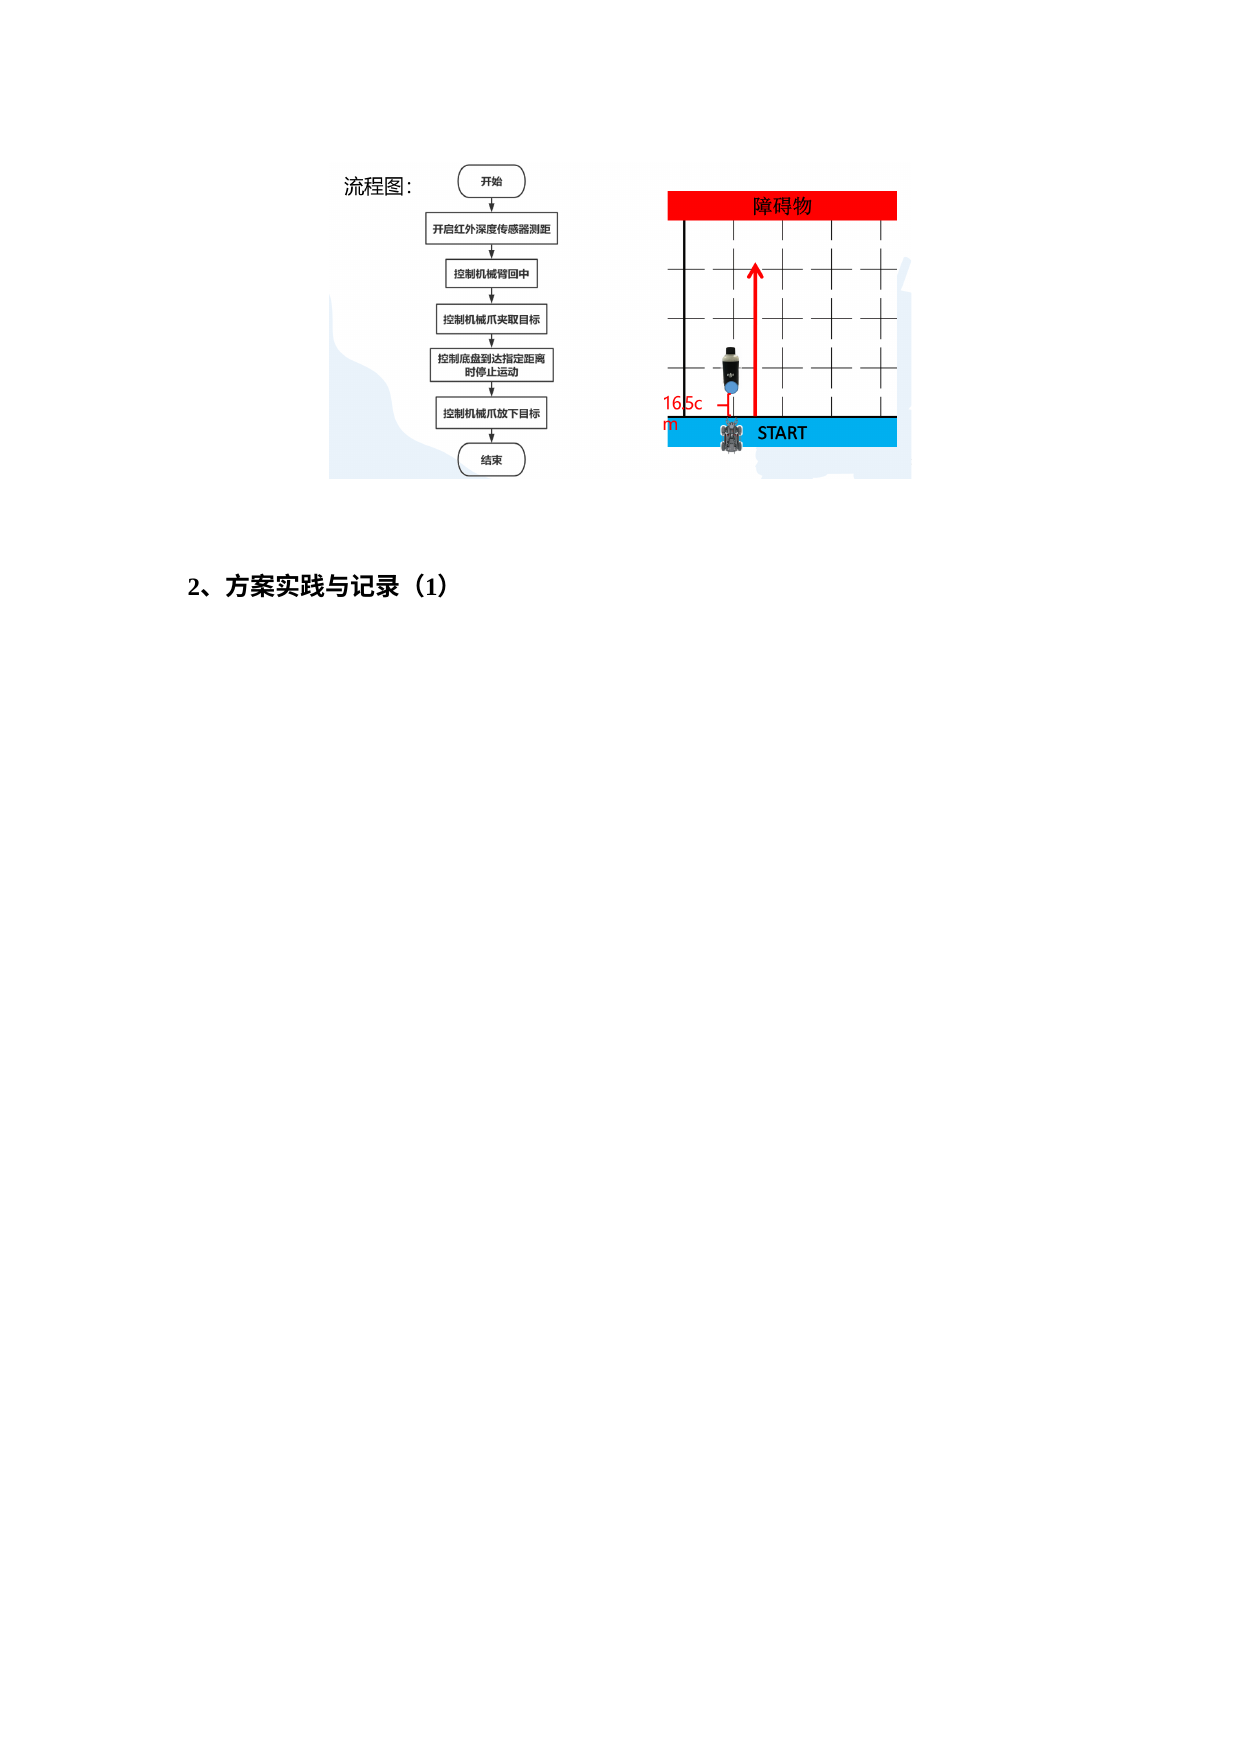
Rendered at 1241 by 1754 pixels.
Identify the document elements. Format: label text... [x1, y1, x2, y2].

picture [329, 162, 912, 479]
list 方案实践与记录（1） [187, 552, 1053, 617]
